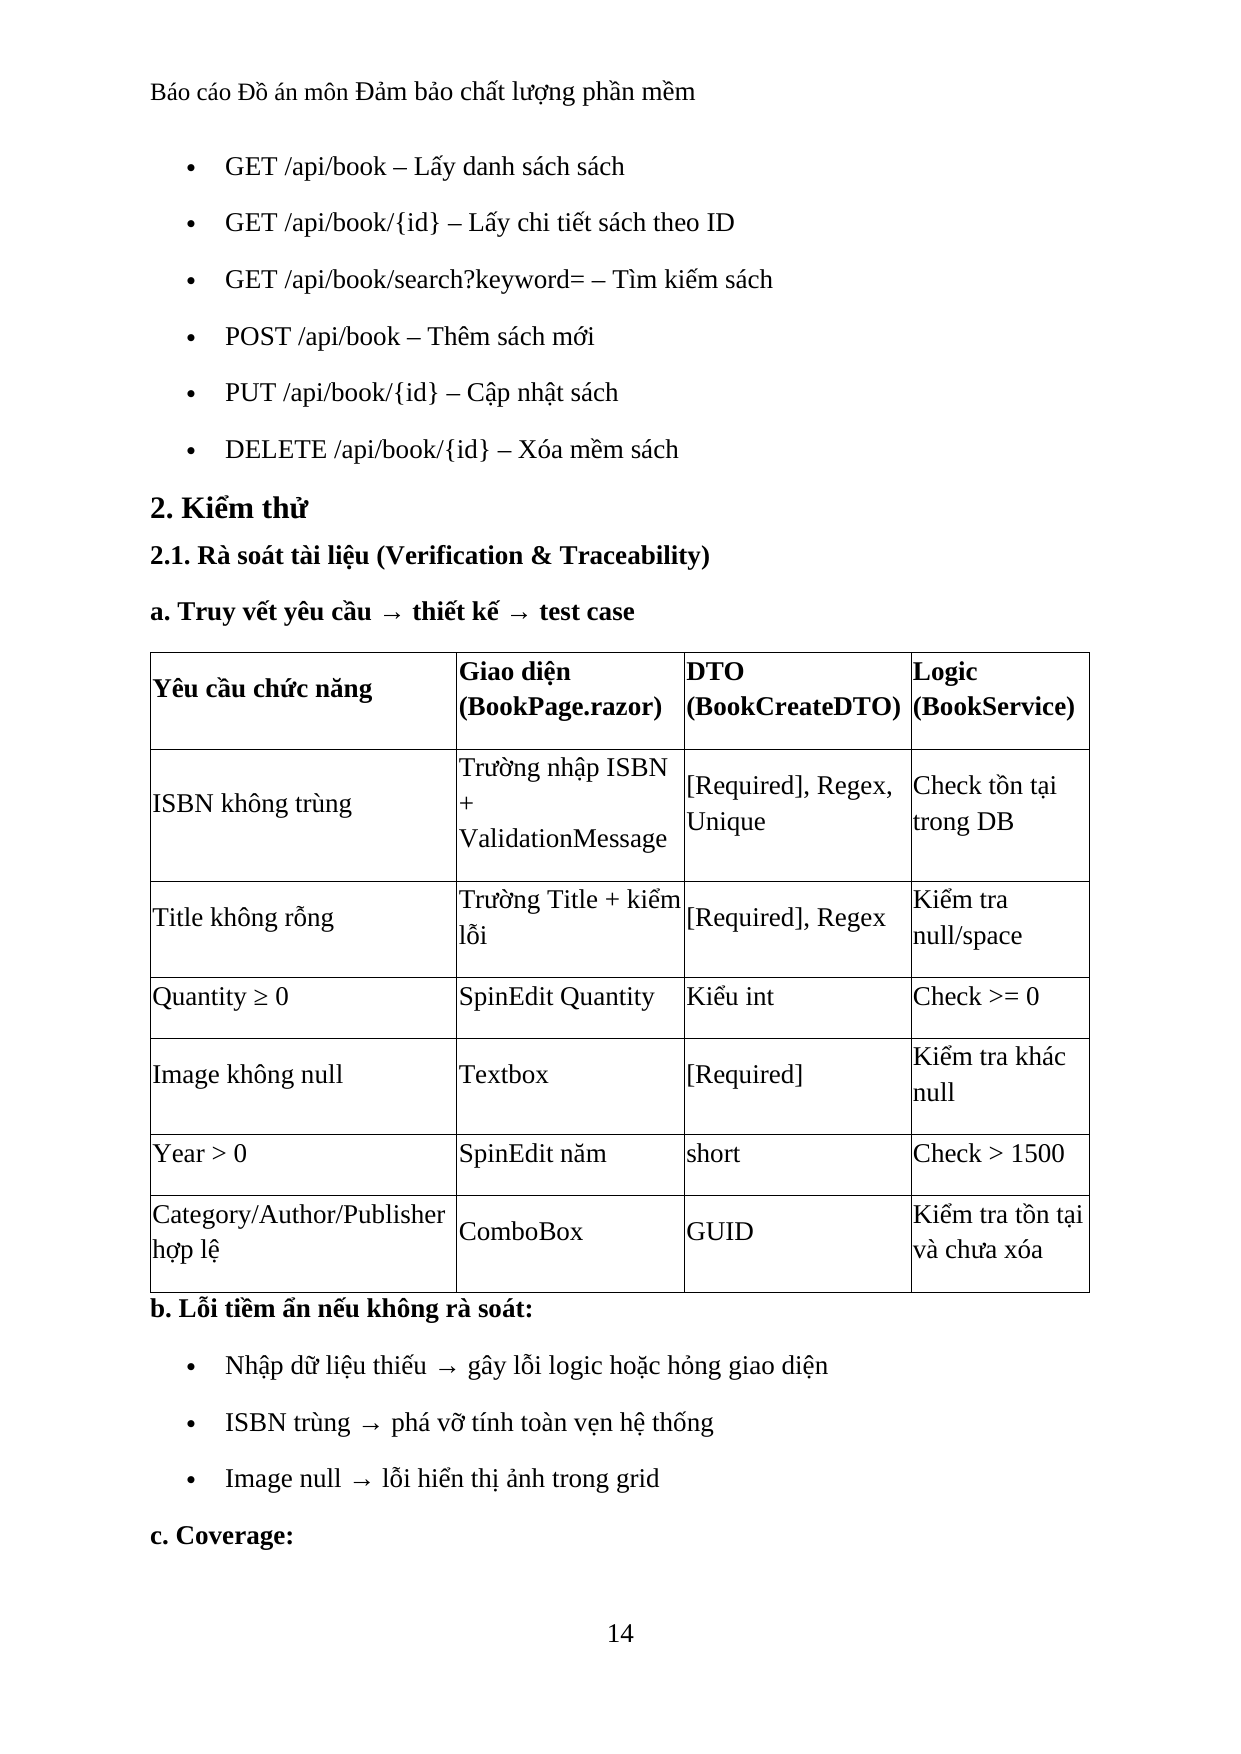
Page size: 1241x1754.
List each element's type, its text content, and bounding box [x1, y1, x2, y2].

list Image null → lỗi hiển thị ảnh trong grid [187, 1462, 1090, 1493]
table_cell Kiểm tra null/space [912, 882, 1089, 977]
text 2.1. Rà soát tài liệu (Verification & Traceability) [150, 539, 1090, 570]
table_cell short [685, 1135, 911, 1195]
text b. Lỗi tiềm ẩn nếu không rà soát: [150, 1293, 1090, 1324]
table_cell Trường Title + kiểm lỗi [457, 882, 684, 977]
table_header Logic (BookService) [912, 653, 1089, 748]
table_cell Check >= 0 [912, 978, 1089, 1038]
table_cell Year > 0 [151, 1135, 456, 1195]
table_cell Quantity ≥ 0 [151, 978, 456, 1038]
table_header Giao diện (BookPage.razor) [457, 653, 684, 748]
table_header DTO (BookCreateDTO) [685, 653, 911, 748]
table_cell Image không null [151, 1039, 456, 1134]
text a. Truy vết yêu cầu → thiết kế → test case [150, 596, 1090, 627]
list GET /api/book/search?keyword= – Tìm kiếm sách [187, 263, 1090, 294]
list POST /api/book – Thêm sách mới [187, 320, 1090, 351]
table_cell Textbox [457, 1039, 684, 1134]
table_header Yêu cầu chức năng [151, 653, 456, 748]
table_cell Category/Author/Publisher hợp lệ [151, 1196, 456, 1292]
table_cell Kiểu int [685, 978, 911, 1038]
table_cell Kiểm tra tồn tại và chưa xóa [912, 1196, 1089, 1292]
list ISBN trùng → phá vỡ tính toàn vẹn hệ thống [187, 1406, 1090, 1437]
table_cell [Required], Regex [685, 882, 911, 977]
table_cell SpinEdit năm [457, 1135, 684, 1195]
table_cell Check tồn tại trong DB [912, 750, 1089, 881]
list PUT /api/book/{id} – Cập nhật sách [187, 376, 1090, 407]
table_cell [Required], Regex, Unique [685, 750, 911, 881]
list DELETE /api/book/{id} – Xóa mềm sách [187, 433, 1090, 464]
table_cell Title không rỗng [151, 882, 456, 977]
subtitle 2. Kiểm thử [150, 489, 1090, 525]
table_cell Check > 1500 [912, 1135, 1089, 1195]
table_cell ISBN không trùng [151, 750, 456, 881]
table_cell SpinEdit Quantity [457, 978, 684, 1038]
table_cell [Required] [685, 1039, 911, 1134]
table_cell Trường nhập ISBN + ValidationMessage [457, 750, 684, 881]
table_cell GUID [685, 1196, 911, 1292]
list GET /api/book – Lấy danh sách sách [187, 150, 1090, 181]
text c. Coverage: [150, 1519, 1090, 1550]
list GET /api/book/{id} – Lấy chi tiết sách theo ID [187, 207, 1090, 238]
list Nhập dữ liệu thiếu → gây lỗi logic hoặc hỏng giao diện [187, 1349, 1090, 1380]
table_cell ComboBox [457, 1196, 684, 1292]
table_cell Kiểm tra khác null [912, 1039, 1089, 1134]
